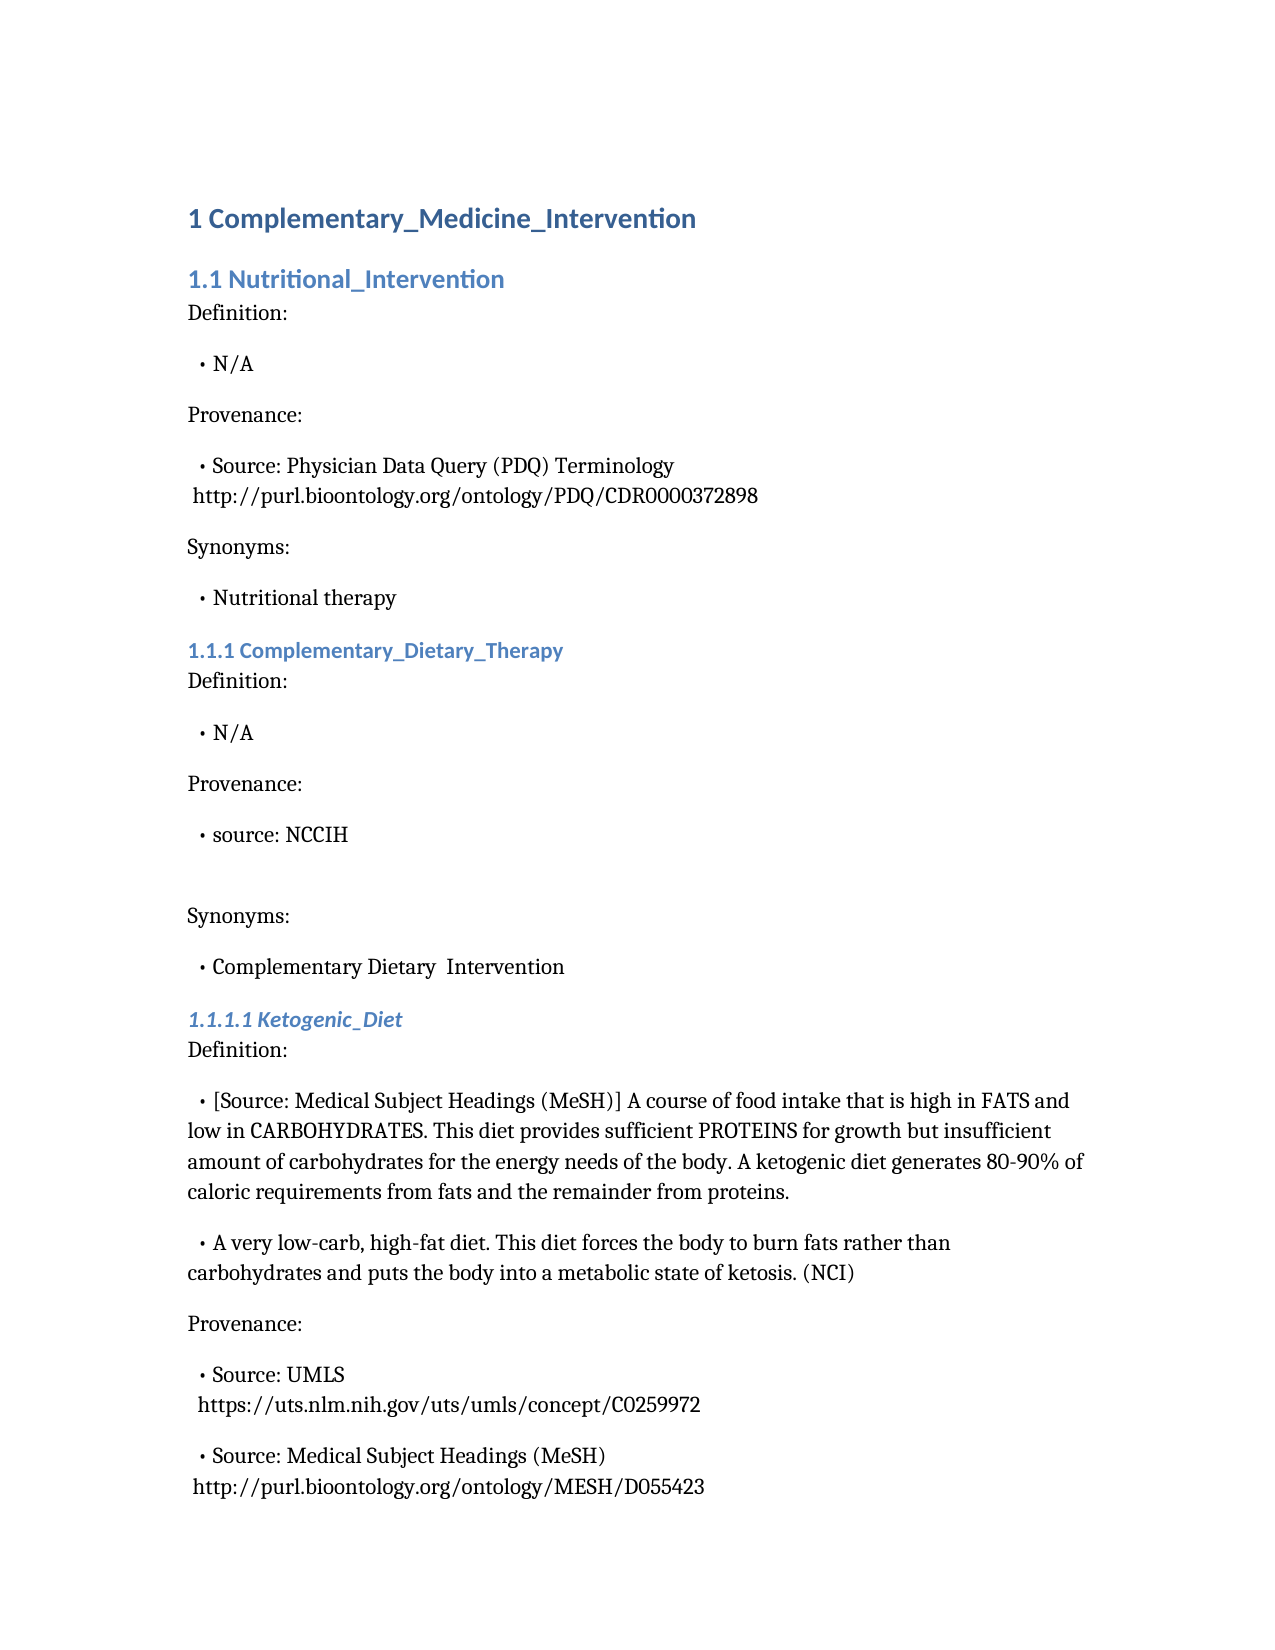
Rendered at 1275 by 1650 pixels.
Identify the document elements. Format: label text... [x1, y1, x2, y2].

text Synonyms: [187, 534, 1087, 560]
text Definition: [187, 668, 1087, 695]
text • [Source: Medical Subject Headings (MeSH)] A course of food intake that is high in FATS and low in CARBOHYDRATES. This diet provides sufficient PROTEINS for growth but insufficient amount of carbohydrates for the energy needs of the body. A ketogenic diet generates 80-90% of caloric requirements from fats and the remainder from proteins. [187, 1088, 1087, 1205]
text • A very low-carb, high-fat diet. This diet forces the body to burn fats rather than carbohydrates and puts the body into a metabolic state of ketosis. (NCI) [187, 1230, 1087, 1286]
text • Source: Physician Data Query (PDQ) Terminology http://purl.bioontology.org/ontology/PDQ/CDR0000372898 [187, 453, 1087, 509]
text Definition: [187, 1037, 1087, 1063]
text • Source: Medical Subject Headings (MeSH) http://purl.bioontology.org/ontology/MESH/D055423 [187, 1443, 1087, 1500]
text • N/A [187, 351, 1087, 377]
subtitle 1.1.1 Complementary_Dietary_Therapy [187, 636, 1087, 664]
text • N/A [187, 719, 1087, 746]
subtitle 1 Complementary_Medicine_Intervention [187, 200, 1087, 236]
subtitle 1.1.1.1 Ketogenic_Diet [187, 1005, 1087, 1033]
text Synonyms: [187, 903, 1087, 929]
text Provenance: [187, 770, 1087, 797]
text Definition: [187, 300, 1087, 326]
text • source: NCCIH [187, 821, 1087, 878]
text Provenance: [187, 402, 1087, 428]
subtitle 1.1 Nutritional_Intervention [187, 262, 1087, 295]
text • Nutritional therapy [187, 585, 1087, 611]
text • Complementary Dietary Intervention [187, 954, 1087, 980]
text Provenance: [187, 1311, 1087, 1337]
text • Source: UMLS https://uts.nlm.nih.gov/uts/umls/concept/C0259972 [187, 1362, 1087, 1418]
